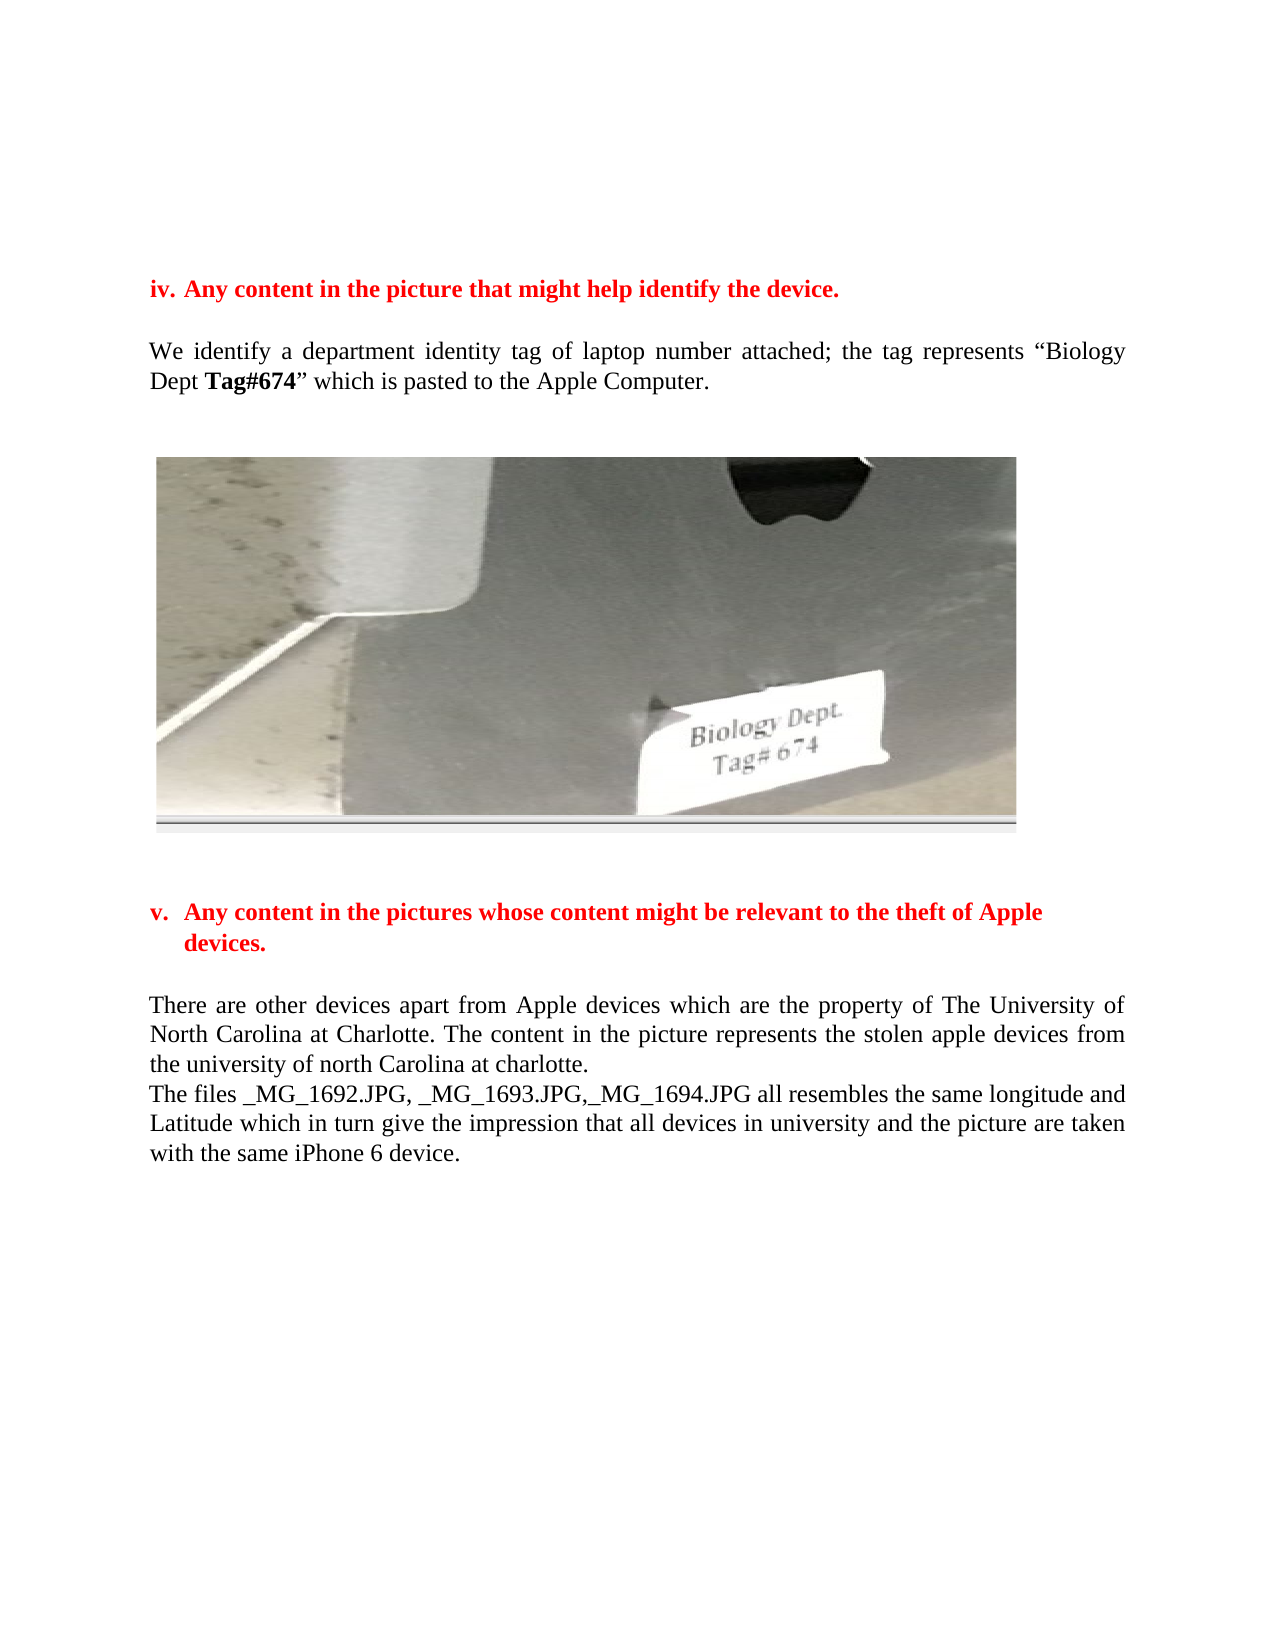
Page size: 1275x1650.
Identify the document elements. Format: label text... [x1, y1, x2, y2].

list Any content in the picture that might help identify the device. [150, 274, 1131, 303]
text There are other devices apart from Apple devices which are the property of The University of North Carolina at Charlotte. The content in the picture represents the stolen apple devices from the university of north Carolina at charlotte. [148, 990, 1127, 1078]
text We identify a department identity tag of laptop number attached; the tag represents “Biology Dept Tag#674” which is pasted to the Apple Computer. [148, 336, 1127, 394]
list Any content in the pictures whose content might be relevant to the theft of Apple devices. [150, 897, 1131, 957]
picture [156, 457, 1017, 833]
text The files _MG_1692.JPG, _MG_1693.JPG,_MG_1694.JPG all resembles the same longitude and Latitude which in turn give the impression that all devices in university and the picture are taken with the same iPhone 6 device. [148, 1079, 1127, 1167]
